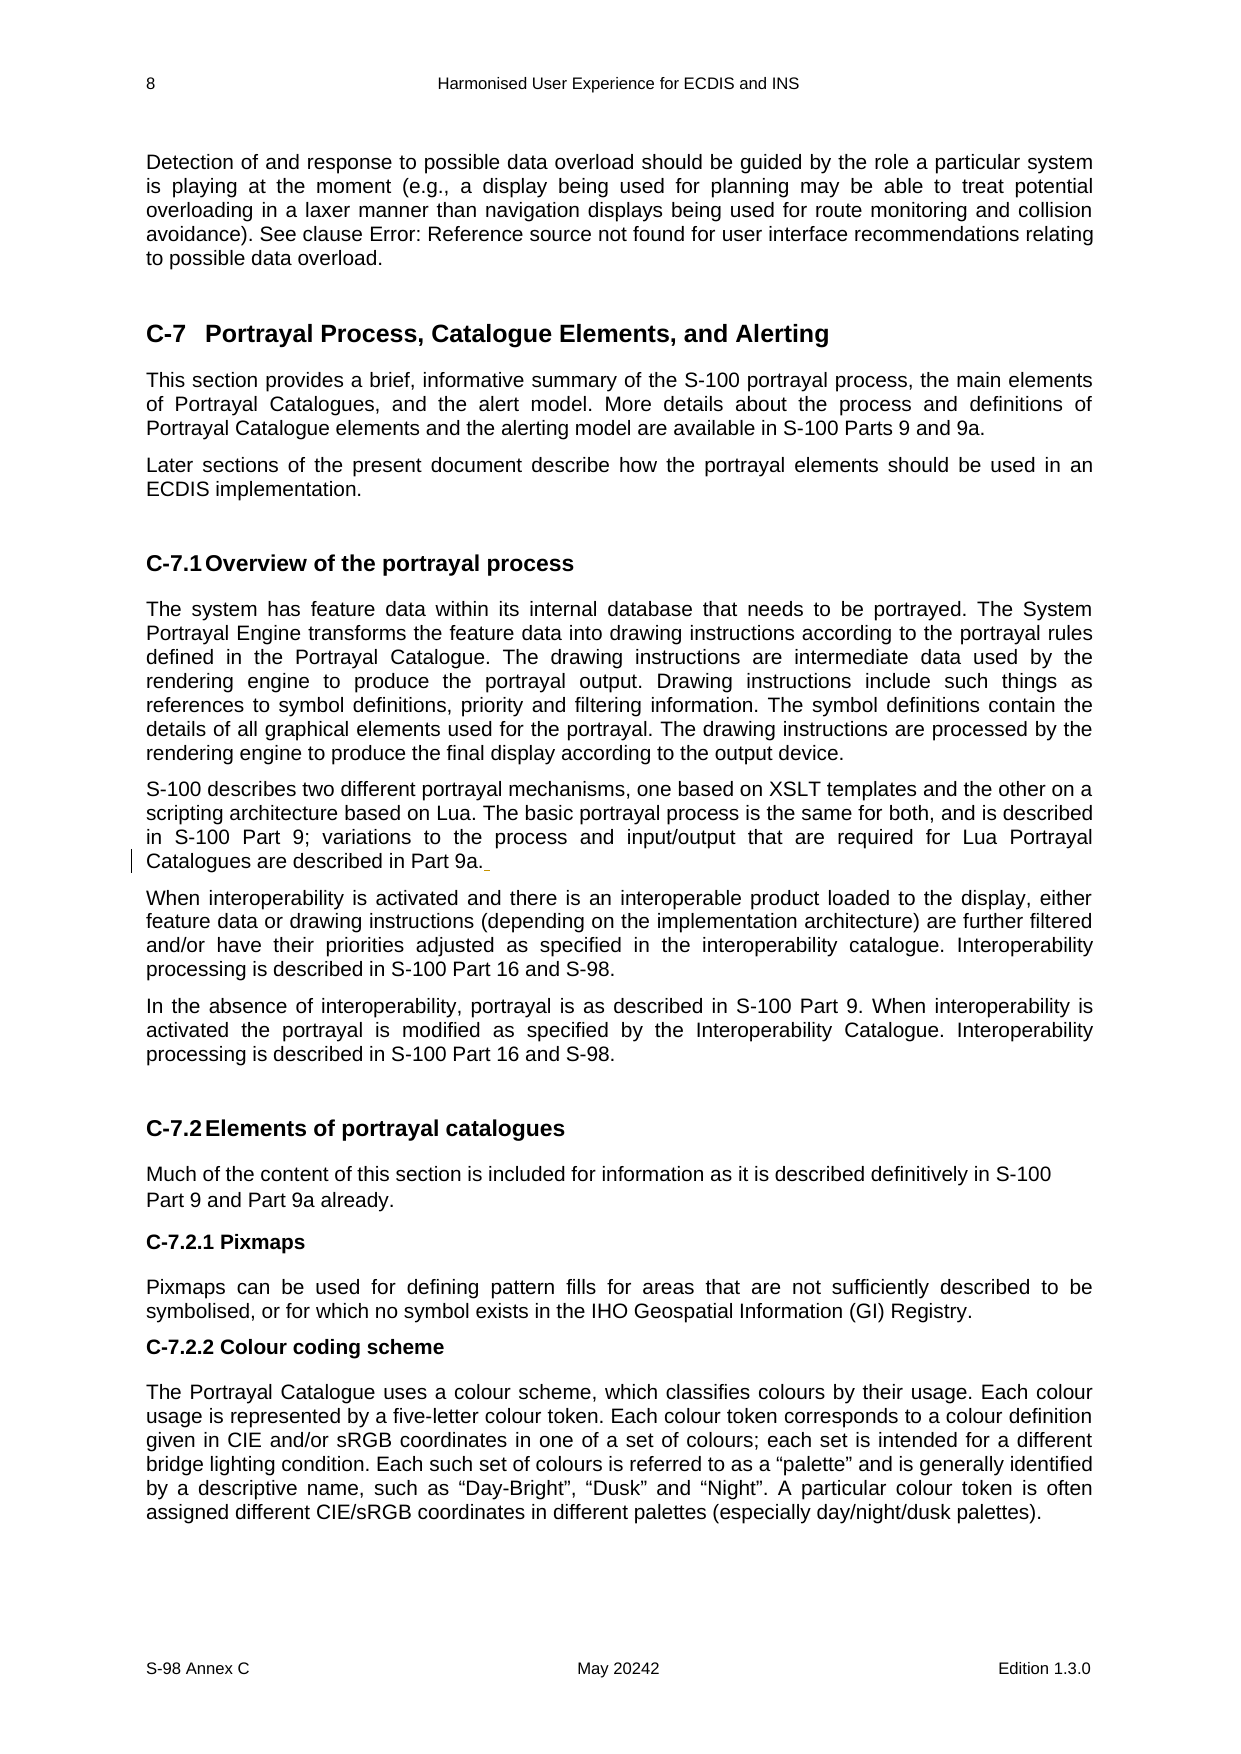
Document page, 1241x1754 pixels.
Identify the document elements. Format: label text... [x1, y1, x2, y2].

text When interoperability is activated and there is an interoperable product loaded to the display, either feature data or drawing instructions (depending on the implementation architecture) are further filtered and/or have their priorities adjusted as specified in the interoperability catalogue. Interoperability processing is described in S-100 Part 16 and S-98. [146, 885, 1094, 981]
text The Portrayal Catalogue uses a colour scheme, which classifies colours by their usage. Each colour usage is represented by a five-letter colour token. Each colour token corresponds to a colour definition given in CIE and/or sRGB coordinates in one of a set of colours; each set is intended for a different bridge lighting condition. Each such set of colours is referred to as a “palette” and is generally identified by a descriptive name, such as “Day-Bright”, “Dusk” and “Night”. A particular colour token is often assigned different CIE/sRGB coordinates in different palettes (especially day/night/dusk palettes). [146, 1380, 1094, 1524]
subtitle Elements of portrayal catalogues [146, 1114, 1094, 1141]
text Later sections of the present document describe how the portrayal elements should be used in an ECDIS implementation. [146, 453, 1094, 501]
subtitle Overview of the portrayal process [146, 549, 1094, 576]
text Pixmaps can be used for defining pattern fills for areas that are not sufficiently described to be symbolised, or for which no symbol exists in the IHO Geospatial Information (GI) Registry. [146, 1275, 1094, 1323]
text In the absence of interoperability, portrayal is as described in S-100 Part 9. When interoperability is activated the portrayal is modified as specified by the Interoperability Catalogue. Interoperability processing is described in S-100 Part 16 and S-98. [146, 994, 1094, 1066]
subtitle Colour coding scheme [146, 1335, 1094, 1359]
subtitle Pixmaps [146, 1230, 1094, 1254]
subtitle Portrayal Process, Catalogue Elements, and Alerting [146, 319, 1094, 347]
text S-100 describes two different portrayal mechanisms, one based on XSLT templates and the other on a scripting architecture based on Lua. The basic portrayal process is the same for both, and is described in S-100 Part 9; variations to the process and input/output that are required for Lua Portrayal Catalogues are described in Part 9a. [146, 777, 1094, 873]
text Much of the content of this section is included for information as it is described definitively in S-100 Part 9 and Part 9a already. [146, 1162, 1094, 1211]
text This section provides a brief, informative summary of the S-100 portrayal process, the main elements of Portrayal Catalogues, and the alert model. More details about the process and definitions of Portrayal Catalogue elements and the alerting model are available in S-100 Parts 9 and 9a. [146, 368, 1094, 440]
text The system has feature data within its internal database that needs to be portrayed. The System Portrayal Engine transforms the feature data into drawing instructions according to the portrayal rules defined in the Portrayal Catalogue. The drawing instructions are intermediate data used by the rendering engine to produce the portrayal output. Drawing instructions include such things as references to symbol definitions, priority and filtering information. The symbol definitions contain the details of all graphical elements used for the portrayal. The drawing instructions are processed by the rendering engine to produce the final display according to the output device. [146, 597, 1094, 764]
